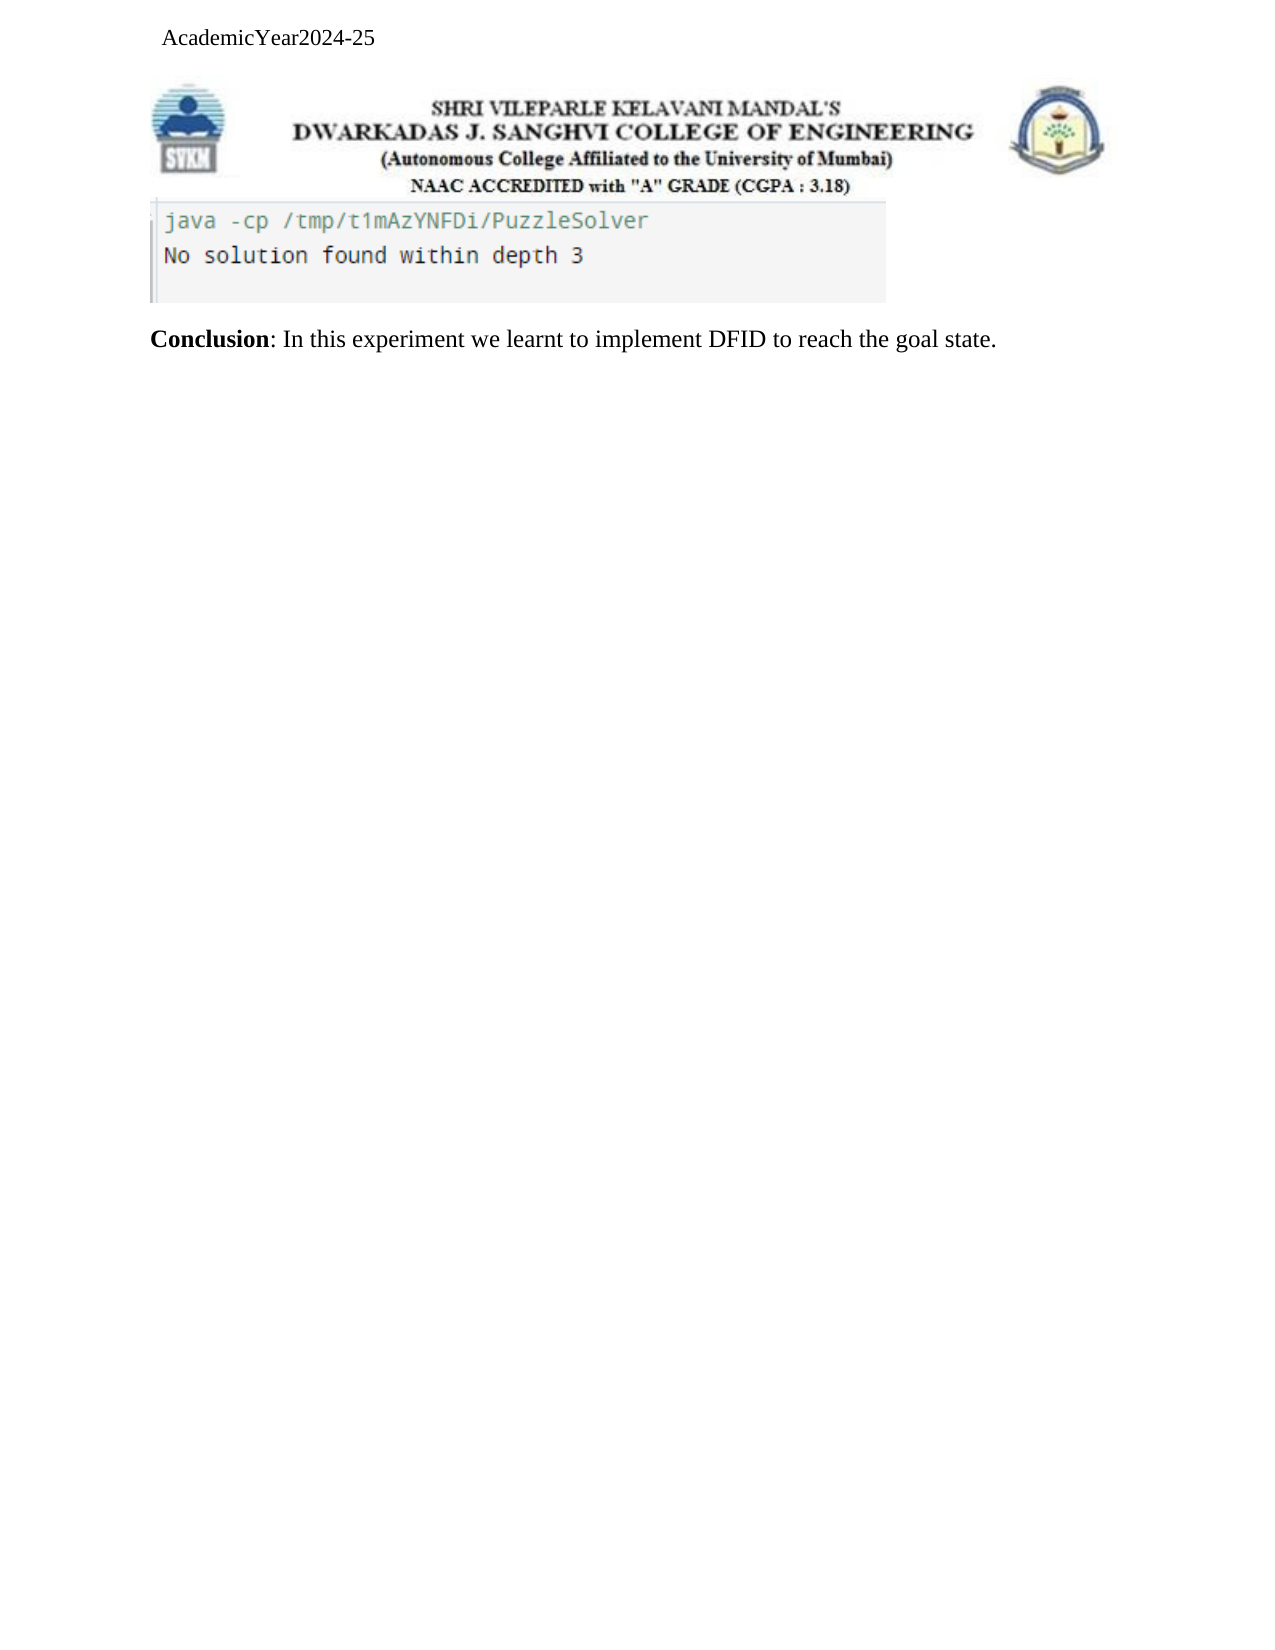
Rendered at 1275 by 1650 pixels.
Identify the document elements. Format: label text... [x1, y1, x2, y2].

picture [150, 75, 1118, 303]
text Conclusion: In this experiment we learnt to implement DFID to reach the goal state. [150, 324, 1139, 353]
